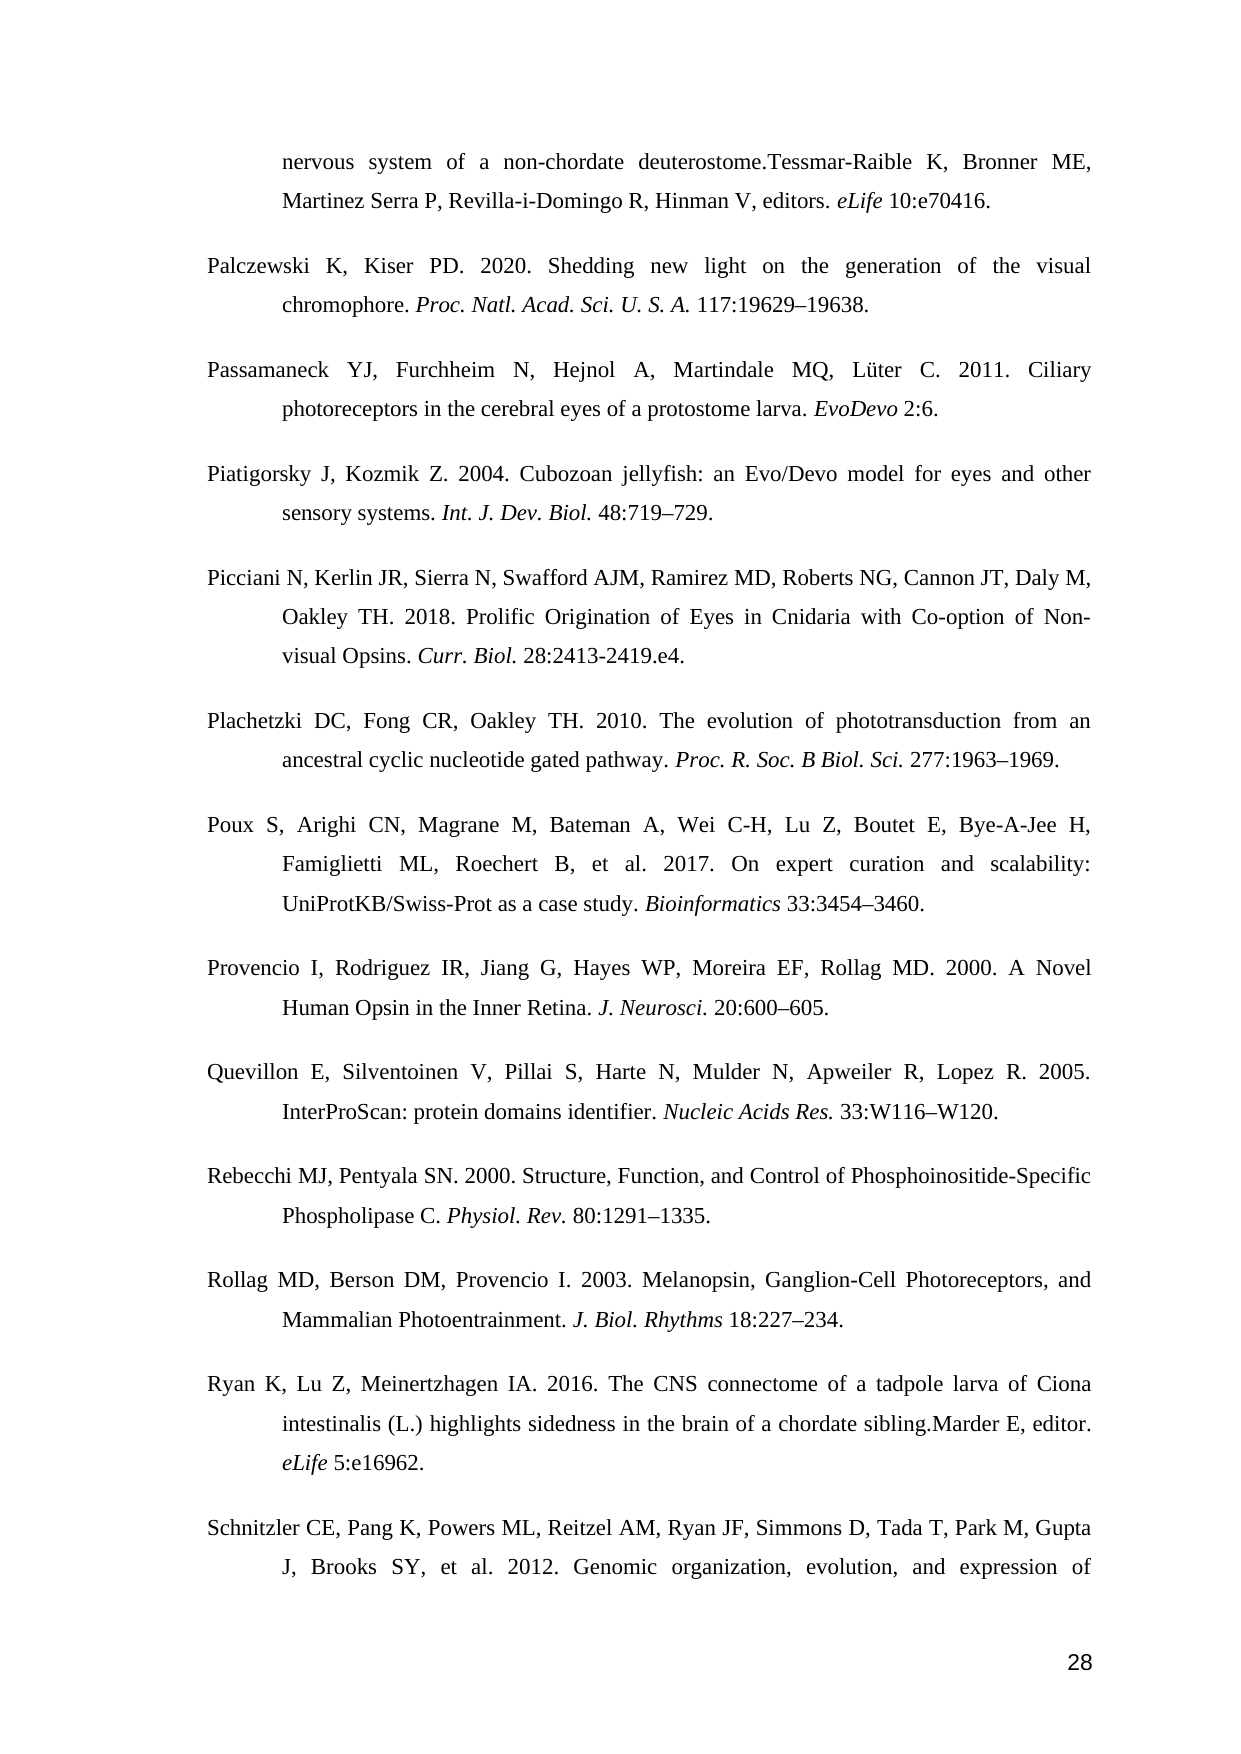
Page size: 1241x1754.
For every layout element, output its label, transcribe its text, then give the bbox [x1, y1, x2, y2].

text Provencio I, Rodriguez IR, Jiang G, Hayes WP, Moreira EF, Rollag MD. 2000. A Novel Human Opsin in the Inner Retina. J. Neurosci. 20:600–605. [207, 954, 1092, 1020]
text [207, 148, 1092, 213]
text Poux S, Arighi CN, Magrane M, Bateman A, Wei C-H, Lu Z, Boutet E, Bye-A-Jee H, Famiglietti ML, Roechert B, et al. 2017. On expert curation and scalability: UniProtKB/Swiss-Prot as a case study. Bioinformatics 33:3454–3460. [207, 811, 1092, 916]
text Rollag MD, Berson DM, Provencio I. 2003. Melanopsin, Ganglion-Cell Photoreceptors, and Mammalian Photoentrainment. J. Biol. Rhythms 18:227–234. [207, 1266, 1092, 1332]
text Ryan K, Lu Z, Meinertzhagen IA. 2016. The CNS connectome of a tadpole larva of Ciona intestinalis (L.) highlights sidedness in the brain of a chordate sibling.Marder E, editor. eLife 5:e16962. [207, 1370, 1092, 1476]
text Passamaneck YJ, Furchheim N, Hejnol A, Martindale MQ, Lüter C. 2011. Ciliary photoreceptors in the cerebral eyes of a protostome larva. EvoDevo 2:6. [207, 356, 1092, 421]
text Palczewski K, Kiser PD. 2020. Shedding new light on the generation of the visual chromophore. Proc. Natl. Acad. Sci. U. S. A. 117:19629–19638. [207, 252, 1092, 317]
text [207, 1514, 1092, 1579]
text Plachetzki DC, Fong CR, Oakley TH. 2010. The evolution of phototransduction from an ancestral cyclic nucleotide gated pathway. Proc. R. Soc. B Biol. Sci. 277:1963–1969. [207, 707, 1092, 773]
text Piatigorsky J, Kozmik Z. 2004. Cubozoan jellyfish: an Evo/Devo model for eyes and other sensory systems. Int. J. Dev. Biol. 48:719–729. [207, 459, 1092, 525]
text Quevillon E, Silventoinen V, Pillai S, Harte N, Mulder N, Apweiler R, Lopez R. 2005. InterProScan: protein domains identifier. Nucleic Acids Res. 33:W116–W120. [207, 1058, 1092, 1124]
text Rebecchi MJ, Pentyala SN. 2000. Structure, Function, and Control of Phosphoinositide-Specific Phospholipase C. Physiol. Rev. 80:1291–1335. [207, 1162, 1092, 1228]
text Picciani N, Kerlin JR, Sierra N, Swafford AJM, Ramirez MD, Roberts NG, Cannon JT, Daly M, Oakley TH. 2018. Prolific Origination of Eyes in Cnidaria with Co-option of Non-visual Opsins. Curr. Biol. 28:2413-2419.e4. [207, 563, 1092, 669]
